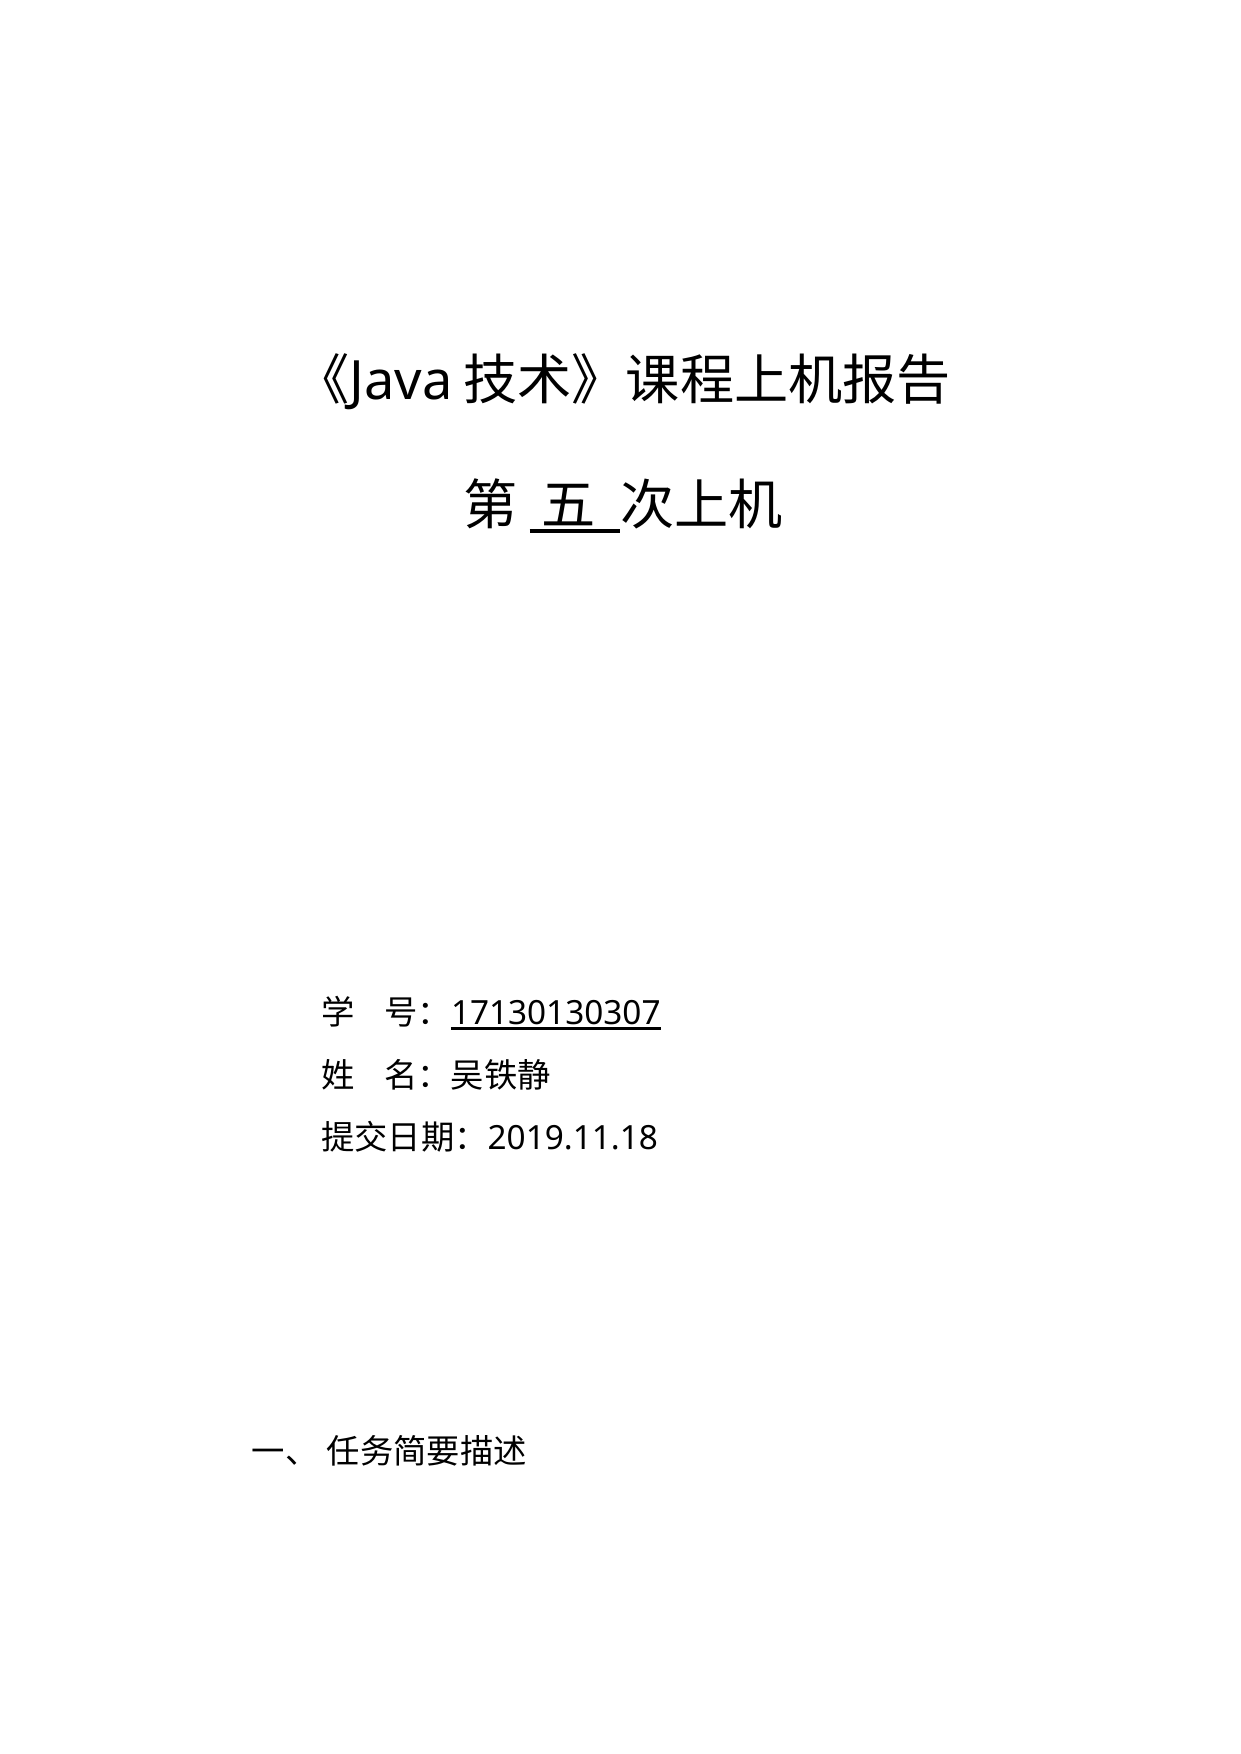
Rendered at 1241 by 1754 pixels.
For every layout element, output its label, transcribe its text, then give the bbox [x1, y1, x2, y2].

text 姓 名：吴铁静 [187, 1037, 921, 1099]
text 《Java技术》课程上机报告 [187, 349, 1058, 412]
subtitle 任务简要描述 [251, 1422, 1053, 1474]
text 学 号：17130130307 [187, 974, 1058, 1037]
text 提交日期：2019.11.18 [187, 1099, 1053, 1162]
text 第 五 次上机 [187, 474, 1058, 537]
